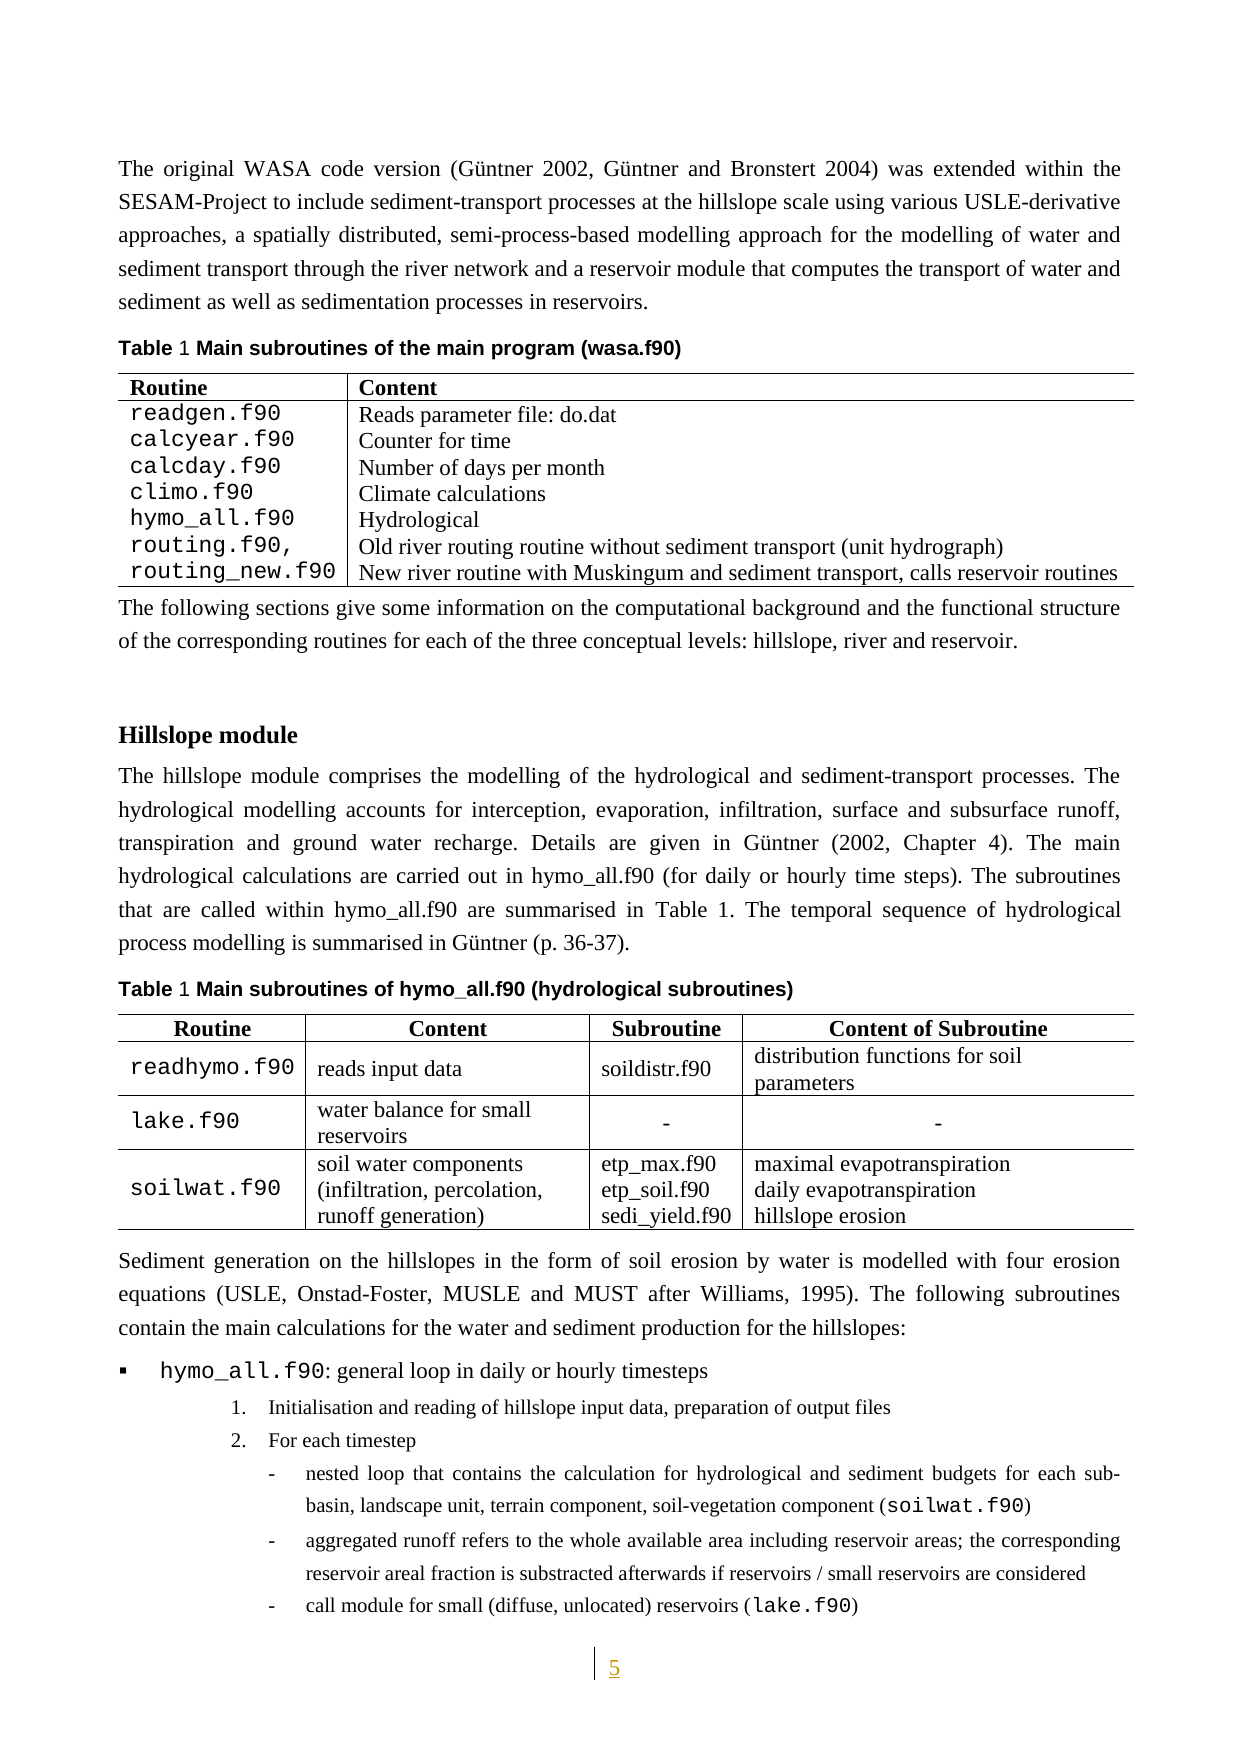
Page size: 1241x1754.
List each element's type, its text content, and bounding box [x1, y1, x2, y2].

text Table 3 Main subroutines of hymo_all.f90 (hydrological subroutines) [118, 968, 1122, 1001]
text Hillslope module [118, 716, 1122, 749]
table_cell Reads parameter file: do.dat [348, 401, 1133, 427]
table_cell - [743, 1096, 1133, 1149]
table_cell soildistr.f90 [590, 1042, 742, 1095]
table_cell lake.f90 [118, 1096, 305, 1149]
list call module for small (diffuse, unlocated) reservoirs (lake.f90) [268, 1585, 1122, 1619]
table_cell Hydrological [348, 507, 1133, 533]
table_cell climo.f90 [118, 480, 347, 507]
text Table 2 Main subroutines of the main program (wasa.f90) [118, 327, 1122, 360]
table_cell readgen.f90 [118, 401, 347, 427]
text The hillslope module comprises the modelling of the hydrological and sediment-transport processes. The hydrological modelling accounts for interception, evaporation, infiltration, surface and subsurface runoff, transpiration and ground water recharge. Details are given in Güntner (2002, Chapter 4). The main hydrological calculations are carried out in hymo_all.f90 (for daily or hourly time steps). The subroutines that are called within hymo_all.f90 are summarised in Table 3. The temporal sequence of hydrological process modelling is summarised in Güntner (p. 36-37). [118, 755, 1122, 955]
table_header Content of Subroutine [743, 1015, 1133, 1041]
text The original WASA code version (Güntner 2002, Güntner and Bronstert 2004) was extended within the SESAM-Project to include sediment-transport processes at the hillslope scale using various USLE-derivative approaches, a spatially distributed, semi-process-based modelling approach for the modelling of water and sediment transport through the river network and a reservoir module that computes the transport of water and sediment as well as sedimentation processes in reservoirs. [118, 148, 1122, 314]
text Sediment generation on the hillslopes in the form of soil erosion by water is modelled with four erosion equations (USLE, Onstad-Foster, MUSLE and MUST after Williams, 1995). The following subroutines contain the main calculations for the water and sediment production for the hillslopes: [118, 1240, 1122, 1340]
table_header Routine [118, 374, 347, 400]
list aggregated runoff refers to the whole available area including reservoir areas; the corresponding reservoir areal fraction is substracted afterwards if reservoirs / small reservoirs are considered [268, 1519, 1122, 1585]
table_header Content [306, 1015, 589, 1041]
list hymo_all.f90: general loop in daily or hourly timesteps [118, 1352, 1122, 1385]
table_header Routine [118, 1015, 305, 1041]
list nested loop that contains the calculation for hydrological and sediment budgets for each sub-basin, landscape unit, terrain component, soil-vegetation component (soilwat.f90) [268, 1452, 1122, 1519]
table_cell Number of days per month [348, 454, 1133, 480]
text The following sections give some information on the computational background and the functional structure of the corresponding routines for each of the three conceptual levels: hillslope, river and reservoir. [118, 587, 1122, 653]
table_cell - [590, 1096, 742, 1149]
table_cell soilwat.f90 [118, 1150, 305, 1229]
table_cell Counter for time [348, 428, 1133, 454]
table_cell calcyear.f90 [118, 428, 347, 454]
table_cell maximal evapotranspiration daily evapotranspiration hillslope erosion [743, 1150, 1133, 1229]
list Initialisation and reading of hillslope input data, preparation of output files [231, 1385, 1122, 1419]
table_header Subroutine [590, 1015, 742, 1041]
table_cell routing.f90, routing_new.f90 [118, 533, 347, 586]
table_cell calcday.f90 [118, 454, 347, 480]
table_cell hymo_all.f90 [118, 507, 347, 533]
table_cell readhymo.f90 [118, 1042, 305, 1095]
table_cell soil water components (infiltration, percolation, runoff generation) [306, 1150, 589, 1229]
table_cell distribution functions for soil parameters [743, 1042, 1133, 1095]
table_cell Old river routing routine without sediment transport (unit hydrograph) New river routine with Muskingum and sediment transport, calls reservoir routines [348, 533, 1133, 586]
table_cell reads input data [306, 1042, 589, 1095]
table_header Content [348, 374, 1133, 400]
table_cell Climate calculations [348, 480, 1133, 507]
list For each timestep [231, 1419, 1122, 1452]
table_cell etp_max.f90 etp_soil.f90 sedi_yield.f90 [590, 1150, 742, 1229]
table_cell water balance for small reservoirs [306, 1096, 589, 1149]
